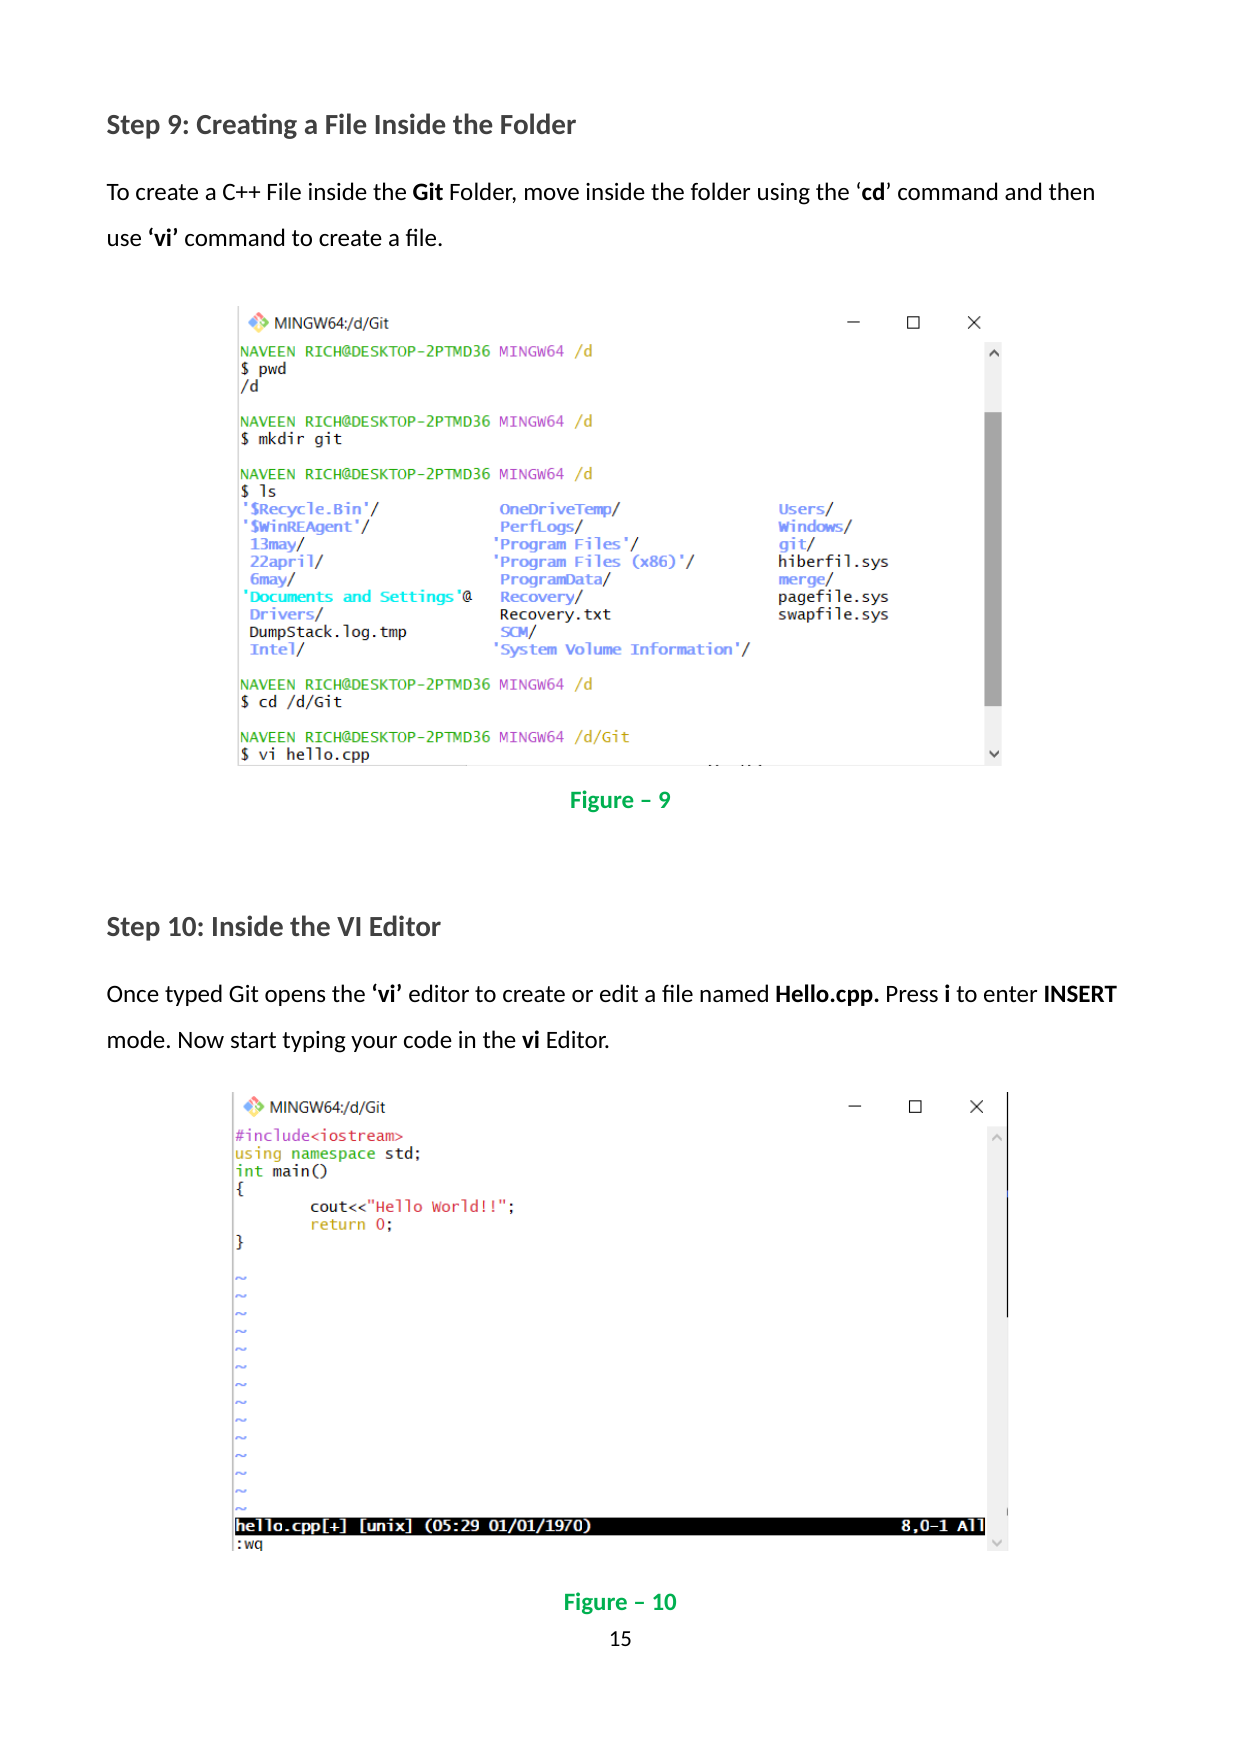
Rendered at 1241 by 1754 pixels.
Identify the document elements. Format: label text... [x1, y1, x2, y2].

picture [231, 1092, 1009, 1551]
text Step 9: Creating a File Inside the Folder [106, 106, 1134, 142]
text To create a C++ File inside the Git Folder, move inside the folder using the ‘cd’ command and then use ‘vi’ command to create a file. [106, 176, 1134, 253]
text Figure – 10 [106, 1586, 1134, 1616]
text Step 10: Inside the VI Editor [106, 908, 1134, 944]
text Figure – 9 [106, 784, 1134, 814]
text Once typed Git opens the ‘vi’ editor to create or edit a file named Hello.cpp. Press i to enter INSERT mode. Now start typing your code in the vi Editor. [106, 979, 1134, 1055]
picture [237, 306, 1002, 766]
